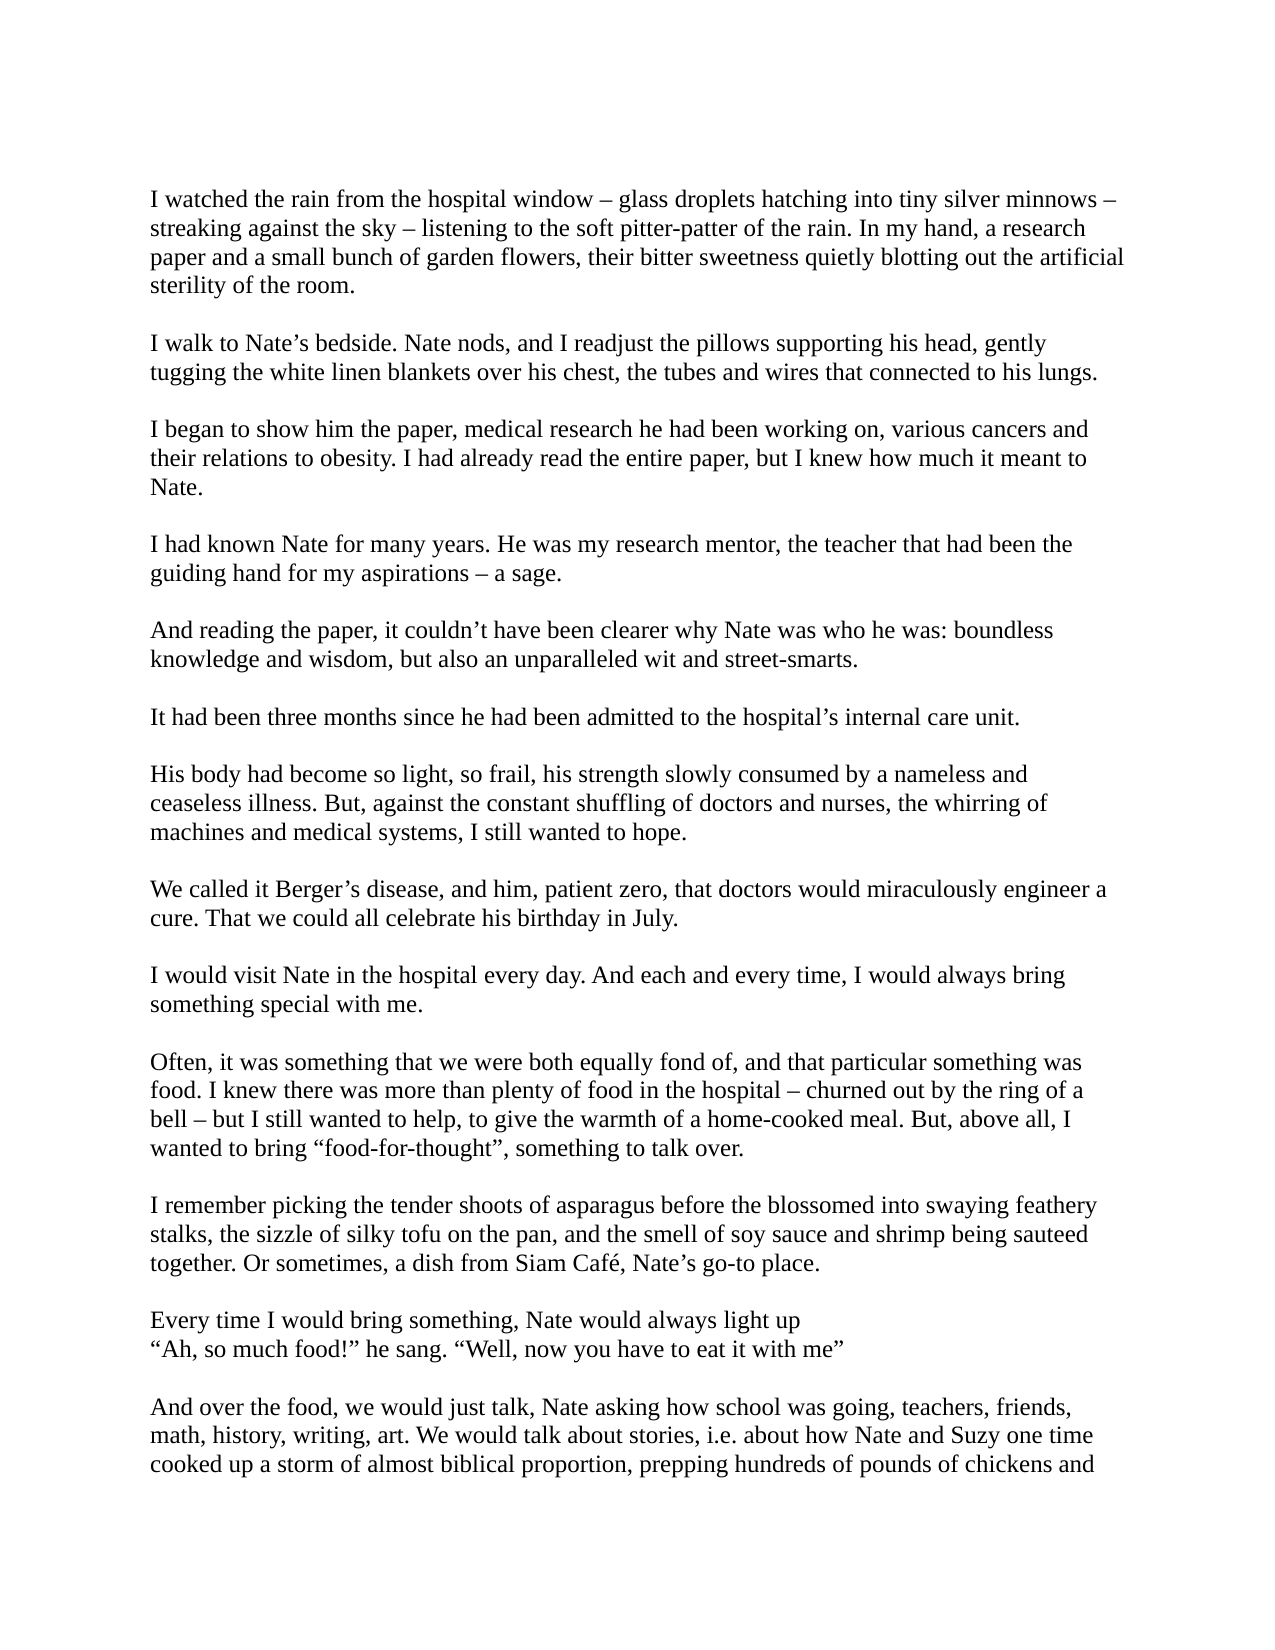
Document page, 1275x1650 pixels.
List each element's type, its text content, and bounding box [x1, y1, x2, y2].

text I remember picking the tender shoots of asparagus before the blossomed into swaying feathery stalks, the sizzle of silky tofu on the pan, and the smell of soy sauce and shrimp being sauteed together. Or sometimes, a dish from Siam Café, Nate’s go-to place. [150, 1190, 1125, 1277]
text I began to show him the paper, medical research he had been working on, various cancers and their relations to obesity. I had already read the entire paper, but I knew how much it meant to Nate. [150, 414, 1125, 500]
text Every time I would bring something, Nate would always light up [150, 1305, 1125, 1334]
text I would visit Nate in the hospital every day. And each and every time, I would always bring something special with me. [150, 960, 1125, 1018]
text We called it Berger’s disease, and him, patient zero, that doctors would miraculously engineer a cure. That we could all celebrate his birthday in July. [150, 874, 1125, 932]
text “Ah, so much food!” he sang. “Well, now you have to eat it with me” [150, 1334, 1125, 1363]
text It had been three months since he had been admitted to the hospital’s internal care unit. [150, 702, 1125, 730]
text I had known Nate for many years. He was my research mentor, the teacher that had been the guiding hand for my aspirations – a sage. [150, 529, 1125, 587]
text I walk to Nate’s bedside. Nate nods, and I readjust the pillows supporting his head, gently tugging the white linen blankets over his chest, the tubes and wires that connected to his lungs. [150, 328, 1125, 385]
text I watched the rain from the hospital window – glass droplets hatching into tiny silver minnows – streaking against the sky – listening to the soft pitter-patter of the rain. In my hand, a research paper and a small bunch of garden flowers, their bitter sweetness quietly blotting out the artificial sterility of the room. [150, 184, 1125, 299]
text And reading the paper, it couldn’t have been clearer why Nate was who he was: boundless knowledge and wisdom, but also an unparalleled wit and street-smarts. [150, 615, 1125, 673]
text His body had become so light, so frail, his strength slowly consumed by a nameless and ceaseless illness. But, against the constant shuffling of doctors and nurses, the whirring of machines and medical systems, I still wanted to hope. [150, 759, 1125, 845]
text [150, 1392, 1125, 1478]
text Often, it was something that we were both equally fond of, and that particular something was food. I knew there was more than plenty of food in the hospital – churned out by the ring of a bell – but I still wanted to help, to give the warmth of a home-cooked meal. But, above all, I wanted to bring “food-for-thought”, something to talk over. [150, 1047, 1125, 1162]
